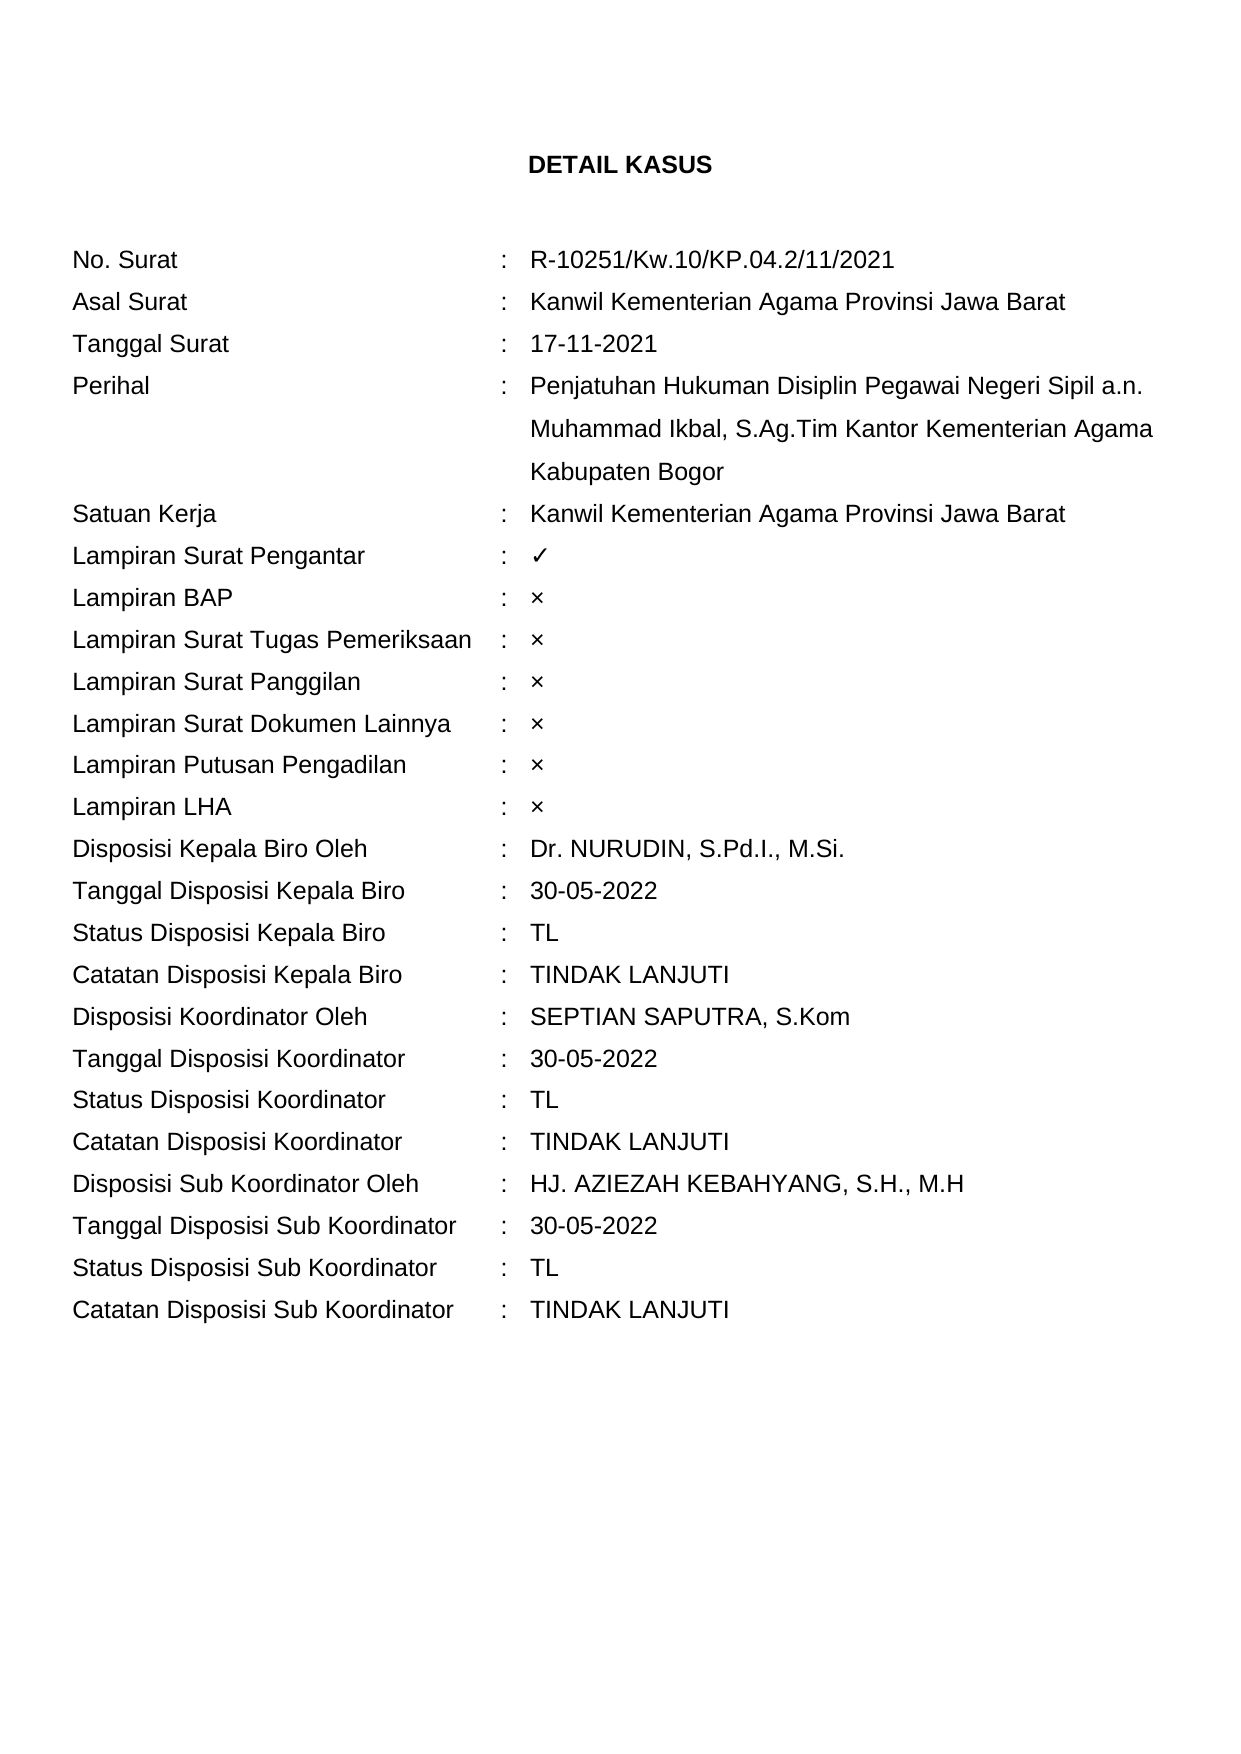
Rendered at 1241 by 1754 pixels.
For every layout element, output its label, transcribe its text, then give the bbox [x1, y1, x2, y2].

table_cell × [519, 583, 1183, 625]
table_cell ✓ [519, 541, 1183, 583]
table_cell : [489, 667, 518, 708]
table_cell Tanggal Disposisi Sub Koordinator [61, 1211, 489, 1253]
table_cell Penjatuhan Hukuman Disiplin Pegawai Negeri Sipil a.n. Muhammad Ikbal, S.Ag.Tim Kantor Kementerian Agama Kabupaten Bogor [519, 371, 1183, 499]
table_cell × [519, 709, 1183, 750]
table_cell Kanwil Kementerian Agama Provinsi Jawa Barat [519, 287, 1183, 329]
table_cell Catatan Disposisi Kepala Biro [61, 960, 489, 1002]
table_cell × [519, 792, 1183, 834]
table_cell : [489, 1002, 518, 1043]
table_cell : [489, 583, 518, 625]
table_cell : [489, 834, 518, 876]
table_cell : [489, 1085, 518, 1127]
table_cell Tanggal Surat [61, 329, 489, 371]
table_cell TL [519, 1253, 1183, 1295]
table_cell 17-11-2021 [519, 329, 1183, 371]
table_cell : [489, 750, 518, 792]
table_cell Lampiran Putusan Pengadilan [61, 750, 489, 792]
table_cell Dr. NURUDIN, S.Pd.I., M.Si. [519, 834, 1183, 876]
table_cell Asal Surat [61, 287, 489, 329]
table_cell : [489, 960, 518, 1002]
table_header R-10251/Kw.10/KP.04.2/11/2021 [519, 245, 1183, 287]
table_cell Lampiran Surat Tugas Pemeriksaan [61, 625, 489, 667]
table_cell Tanggal Disposisi Kepala Biro [61, 876, 489, 918]
table_cell : [489, 499, 518, 541]
table_cell Lampiran Surat Panggilan [61, 667, 489, 708]
text DETAIL KASUS [150, 150, 1090, 179]
table_cell Kanwil Kementerian Agama Provinsi Jawa Barat [519, 499, 1183, 541]
table_cell TINDAK LANJUTI [519, 1295, 1183, 1337]
table_cell × [519, 625, 1183, 667]
table_cell : [489, 329, 518, 371]
table_cell TL [519, 1085, 1183, 1127]
table_cell TL [519, 918, 1183, 960]
table_header No. Surat [61, 245, 489, 287]
table_cell : [489, 625, 518, 667]
table_cell : [489, 1169, 518, 1211]
table_cell : [489, 1044, 518, 1085]
table_cell Status Disposisi Sub Koordinator [61, 1253, 489, 1295]
table_cell HJ. AZIEZAH KEBAHYANG, S.H., M.H [519, 1169, 1183, 1211]
table_cell : [489, 876, 518, 918]
table_cell Catatan Disposisi Koordinator [61, 1127, 489, 1169]
table_cell Disposisi Kepala Biro Oleh [61, 834, 489, 876]
table_cell Perihal [61, 371, 489, 499]
table_cell Lampiran BAP [61, 583, 489, 625]
table_cell : [489, 1211, 518, 1253]
table_cell : [489, 541, 518, 583]
table_cell Lampiran Surat Pengantar [61, 541, 489, 583]
table_cell Satuan Kerja [61, 499, 489, 541]
table_cell : [489, 709, 518, 750]
table_cell Status Disposisi Koordinator [61, 1085, 489, 1127]
table_cell Disposisi Sub Koordinator Oleh [61, 1169, 489, 1211]
table_cell SEPTIAN SAPUTRA, S.Kom [519, 1002, 1183, 1043]
table_cell : [489, 371, 518, 499]
table_cell TINDAK LANJUTI [519, 960, 1183, 1002]
table_cell : [489, 287, 518, 329]
table_cell : [489, 918, 518, 960]
table_cell TINDAK LANJUTI [519, 1127, 1183, 1169]
table_cell : [489, 1253, 518, 1295]
table_cell × [519, 750, 1183, 792]
table_cell Catatan Disposisi Sub Koordinator [61, 1295, 489, 1337]
table_header : [489, 245, 518, 287]
table_cell Disposisi Koordinator Oleh [61, 1002, 489, 1043]
table_cell : [489, 1295, 518, 1337]
table_cell × [519, 667, 1183, 708]
table_cell Lampiran Surat Dokumen Lainnya [61, 709, 489, 750]
table_cell 30-05-2022 [519, 876, 1183, 918]
table_cell : [489, 792, 518, 834]
table_cell 30-05-2022 [519, 1211, 1183, 1253]
table_cell Status Disposisi Kepala Biro [61, 918, 489, 960]
table_cell : [489, 1127, 518, 1169]
table_cell Lampiran LHA [61, 792, 489, 834]
table_cell 30-05-2022 [519, 1044, 1183, 1085]
table_cell Tanggal Disposisi Koordinator [61, 1044, 489, 1085]
